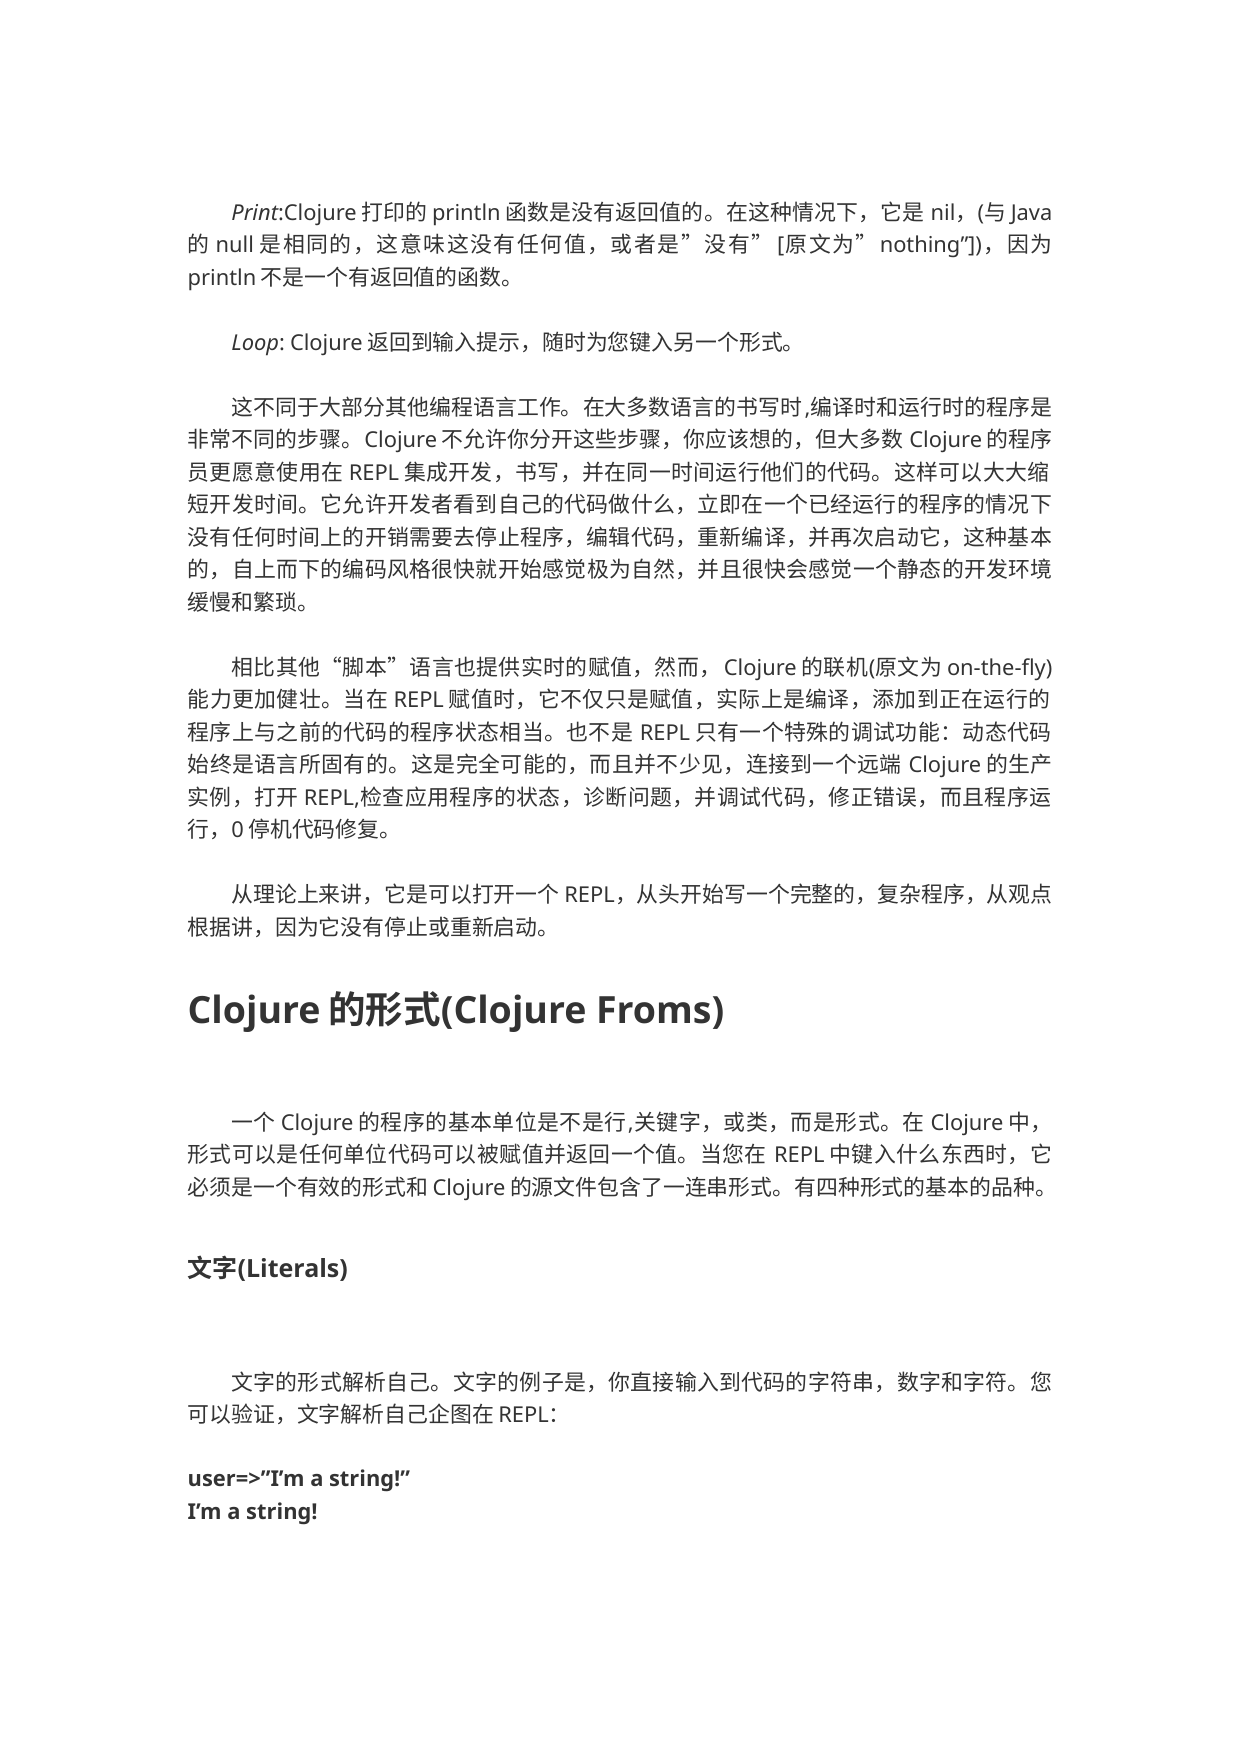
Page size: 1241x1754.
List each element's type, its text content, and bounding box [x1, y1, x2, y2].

text 相比其他“脚本”语言也提供实时的赋值，然而，Clojure的联机(原文为on-the-fly)能力更加健壮。当在REPL赋值时，它不仅只是赋值，实际上是编译，添加到正在运行的程序上与之前的代码的程序状态相当。也不是REPL只有一个特殊的调试功能：动态代码始终是语言所固有的。这是完全可能的，而且并不少见，连接到一个远端Clojure的生产实例，打开REPL,检查应用程序的状态，诊断问题，并调试代码，修正错误，而且程序运行，0停机代码修复。 [187, 649, 1053, 844]
text I’m a string! [187, 1494, 1053, 1527]
text 文字的形式解析自己。文字的例子是，你直接输入到代码的字符串，数字和字符。您可以验证，文字解析自己企图在REPL： [187, 1364, 1053, 1429]
text user=>”I’m a string!” [187, 1462, 1053, 1494]
text Print:Clojure打印的println函数是没有返回值的。在这种情况下，它是nil，(与Java的null是相同的，这意味这没有任何值，或者是”没有”[原文为”nothing”])，因为println不是一个有返回值的函数。 [187, 194, 1053, 292]
text 一个Clojure的程序的基本单位是不是行,关键字，或类，而是形式。在Clojure中，形式可以是任何单位代码可以被赋值并返回一个值。当您在REPL中键入什么东西时，它必须是一个有效的形式和Clojure的源文件包含了一连串形式。有四种形式的基本的品种。 [187, 1104, 1053, 1202]
text Clojure的形式(Clojure Froms) [187, 974, 1053, 1039]
text 从理论上来讲，它是可以打开一个REPL，从头开始写一个完整的，复杂程序，从观点根据讲，因为它没有停止或重新启动。 [187, 877, 1053, 942]
text 这不同于大部分其他编程语言工作。在大多数语言的书写时,编译时和运行时的程序是非常不同的步骤。Clojure不允许你分开这些步骤，你应该想的，但大多数Clojure的程序员更愿意使用在REPL集成开发，书写，并在同一时间运行他们的代码。这样可以大大缩短开发时间。它允许开发者看到自己的代码做什么，立即在一个已经运行的程序的情况下，没有任何时间上的开销需要去停止程序，编辑代码，重新编译，并再次启动它，这种基本的，自上而下的编码风格很快就开始感觉极为自然，并且很快会感觉一个静态的开发环境缓慢和繁琐。 [187, 389, 1053, 617]
text 文字(Literals) [187, 1234, 1053, 1299]
text Loop: Clojure返回到输入提示，随时为您键入另一个形式。 [187, 324, 1053, 357]
